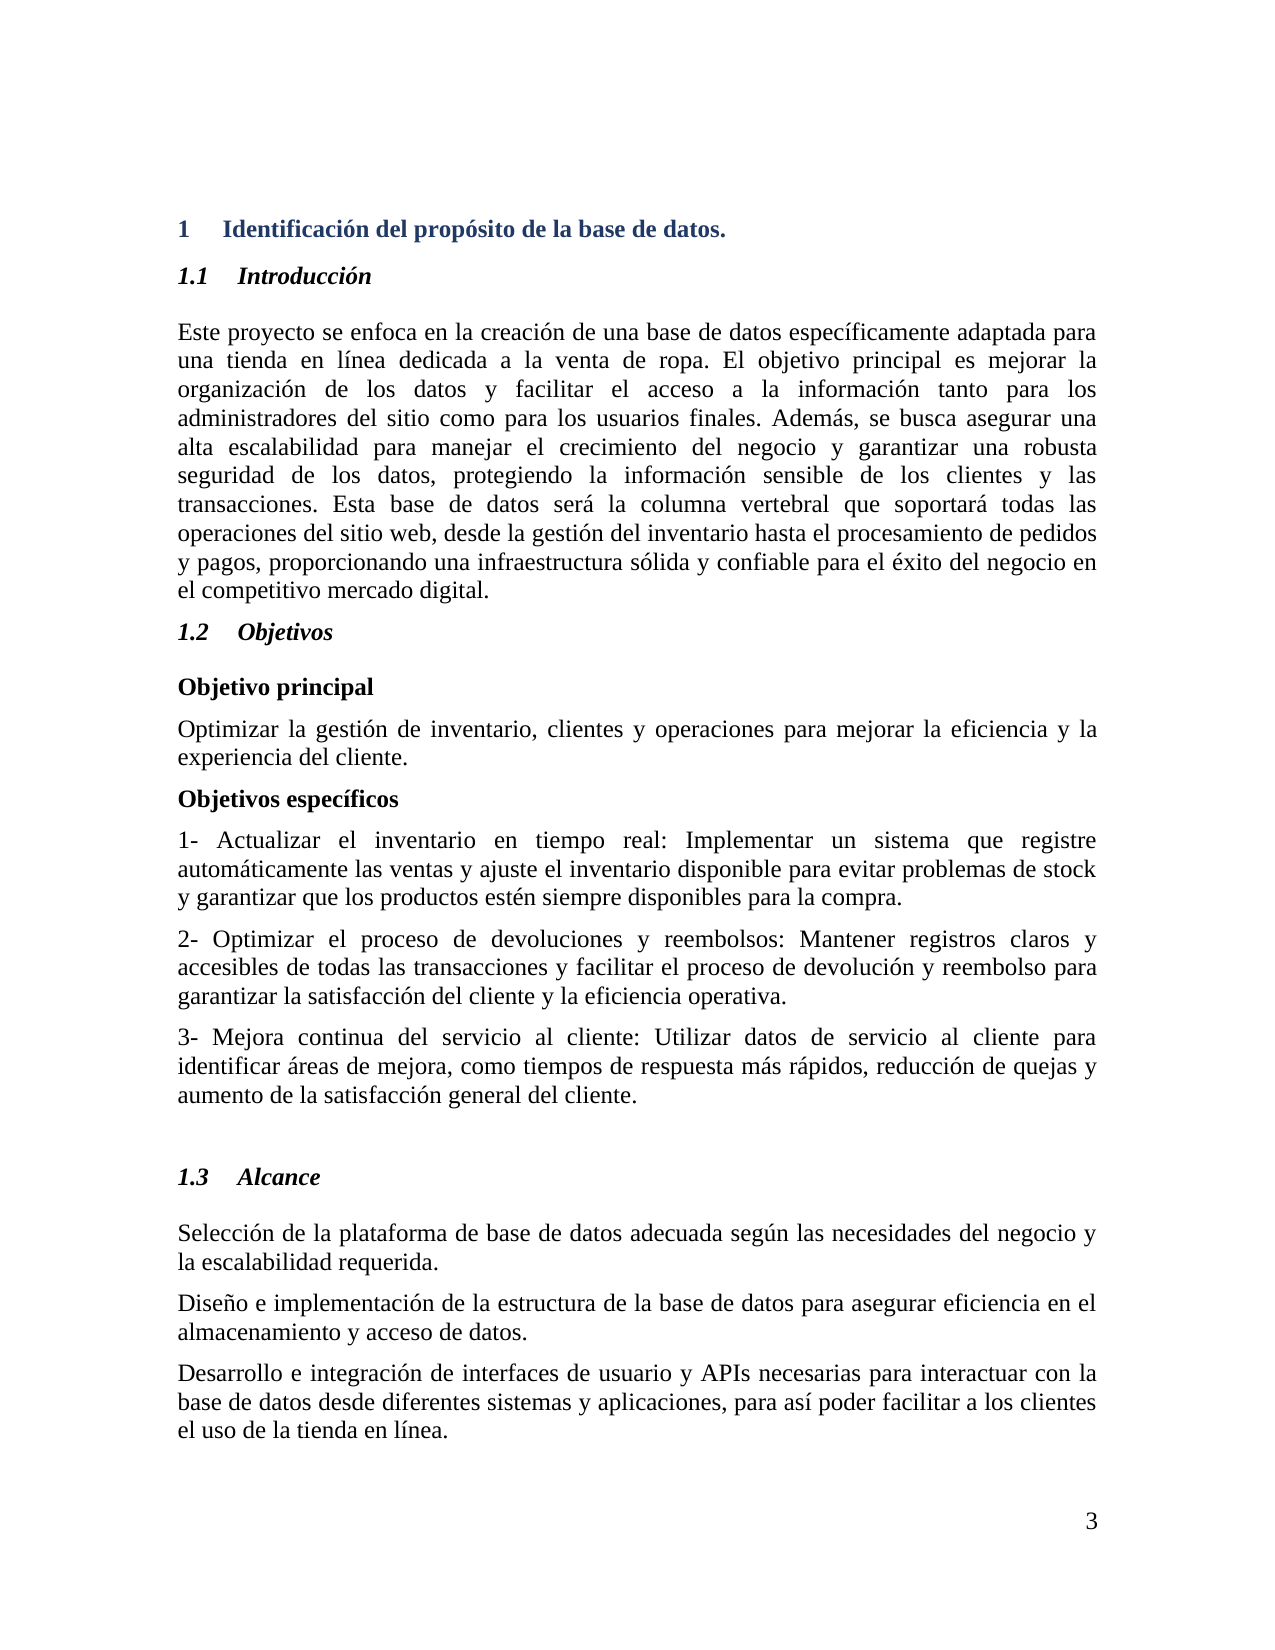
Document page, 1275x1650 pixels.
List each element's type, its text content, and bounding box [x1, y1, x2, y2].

text 3- Mejora continua del servicio al cliente: Utilizar datos de servicio al cliente para identificar áreas de mejora, como tiempos de respuesta más rápidos, reducción de quejas y aumento de la satisfacción general del cliente. [177, 1022, 1098, 1109]
text Objetivos específicos [177, 784, 1098, 812]
text Selección de la plataforma de base de datos adecuada según las necesidades del negocio y la escalabilidad requerida. [177, 1218, 1098, 1276]
text 2- Optimizar el proceso de devoluciones y reembolsos: Mantener registros claros y accesibles de todas las transacciones y facilitar el proceso de devolución y reembolso para garantizar la satisfacción del cliente y la eficiencia operativa. [177, 924, 1098, 1010]
text Diseño e implementación de la estructura de la base de datos para asegurar eficiencia en el almacenamiento y acceso de datos. [177, 1288, 1098, 1346]
subtitle Objetivos [177, 617, 1098, 646]
subtitle Identificación del propósito de la base de datos. [177, 214, 1098, 243]
subtitle Alcance [177, 1162, 1098, 1191]
text Este proyecto se enfoca en la creación de una base de datos específicamente adaptada para una tienda en línea dedicada a la venta de ropa. El objetivo principal es mejorar la organización de los datos y facilitar el acceso a la información tanto para los administradores del sitio como para los usuarios finales. Además, se busca asegurar una alta escalabilidad para manejar el crecimiento del negocio y garantizar una robusta seguridad de los datos, protegiendo la información sensible de los clientes y las transacciones. Esta base de datos será la columna vertebral que soportará todas las operaciones del sitio web, desde la gestión del inventario hasta el procesamiento de pedidos y pagos, proporcionando una infraestructura sólida y confiable para el éxito del negocio en el competitivo mercado digital. [177, 317, 1098, 604]
text Objetivo principal [177, 672, 1098, 701]
text 1- Actualizar el inventario en tiempo real: Implementar un sistema que registre automáticamente las ventas y ajuste el inventario disponible para evitar problemas de stock y garantizar que los productos estén siempre disponibles para la compra. [177, 825, 1098, 911]
subtitle Introducción [177, 261, 1098, 290]
text Optimizar la gestión de inventario, clientes y operaciones para mejorar la eficiencia y la experiencia del cliente. [177, 714, 1098, 771]
text Desarrollo e integración de interfaces de usuario y APIs necesarias para interactuar con la base de datos desde diferentes sistemas y aplicaciones, para así poder facilitar a los clientes el uso de la tienda en línea. [177, 1358, 1098, 1444]
